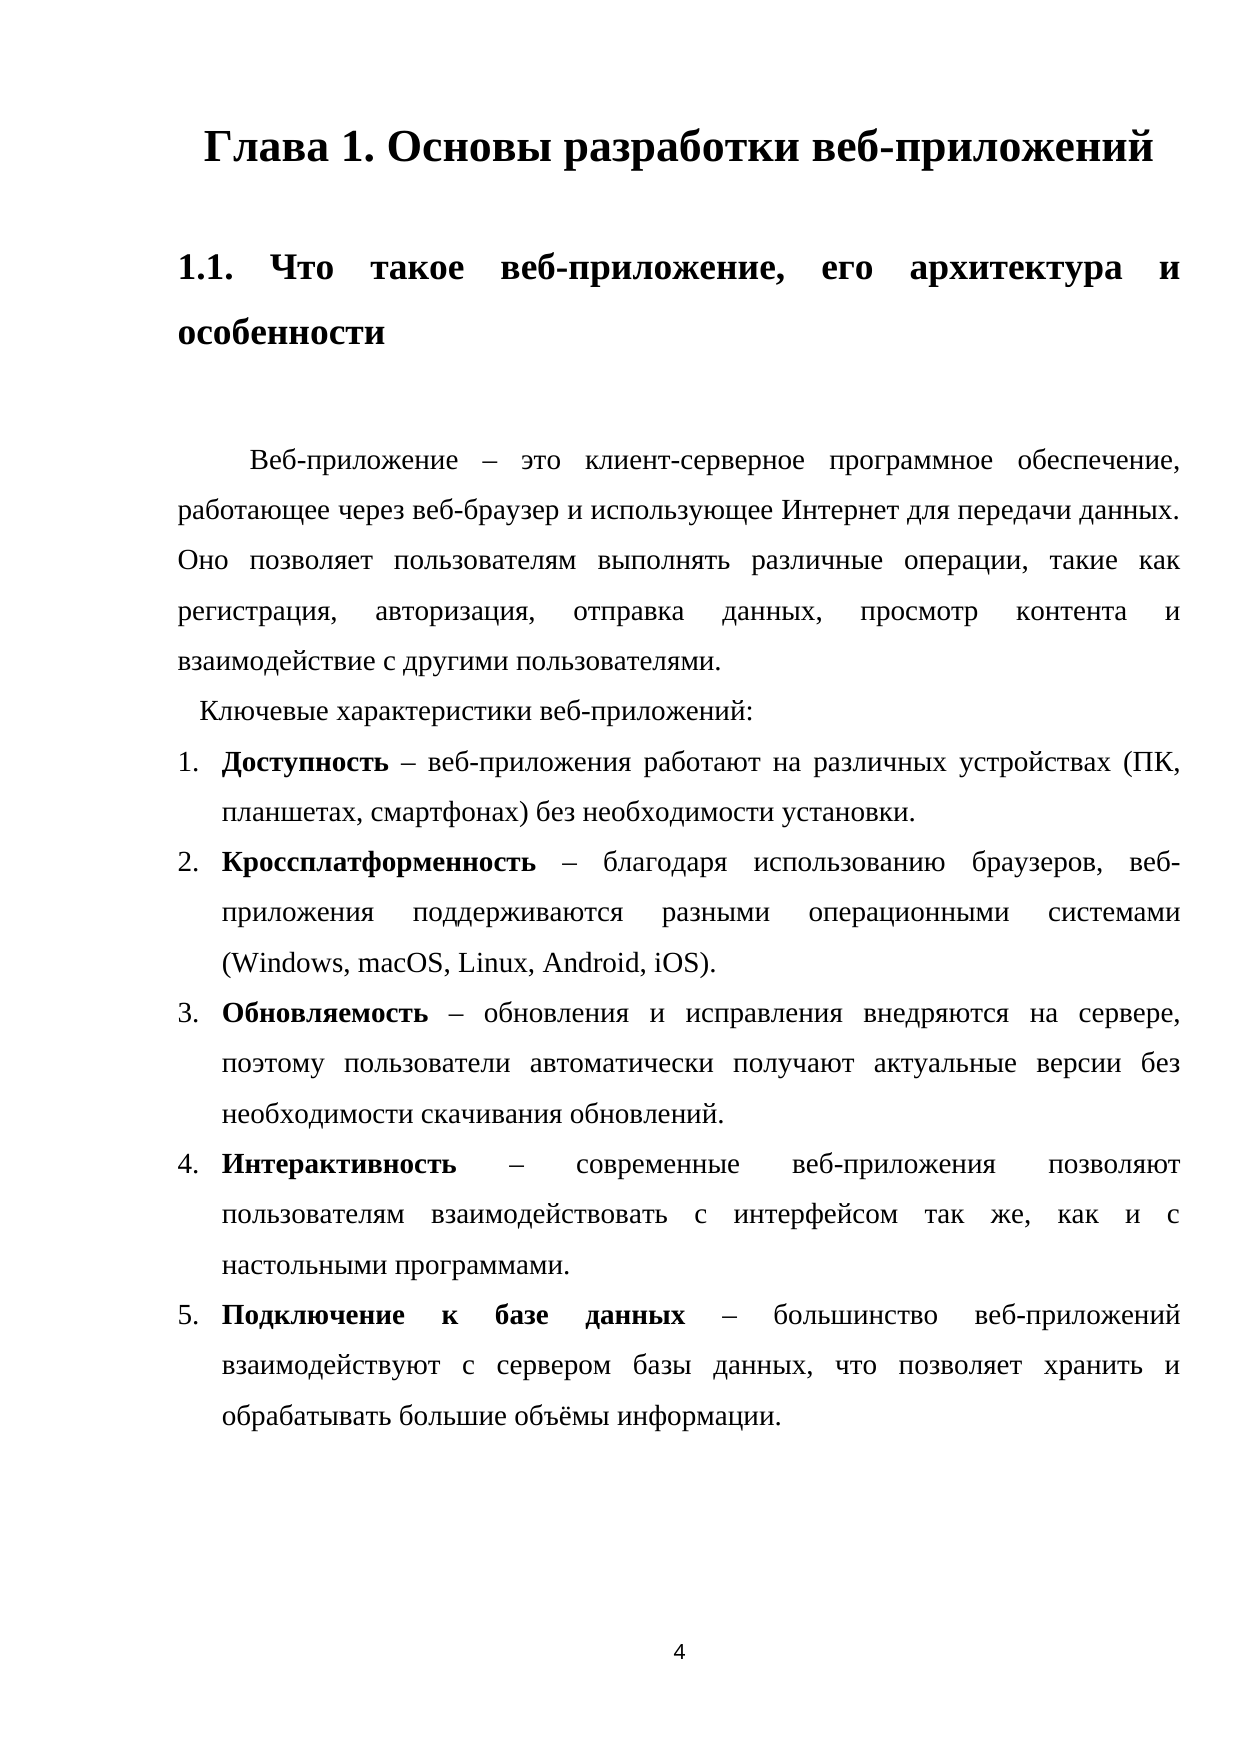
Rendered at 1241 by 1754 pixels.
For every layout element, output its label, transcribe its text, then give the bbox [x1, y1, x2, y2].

text Веб-приложение – это клиент-серверное программное обеспечение, работающее через веб-браузер и использующее Интернет для передачи данных. Оно позволяет пользователям выполнять различные операции, такие как регистрация, авторизация, отправка данных, просмотр контента и взаимодействие с другими пользователями. [177, 808, 1181, 1043]
list Доступность – веб-приложения работают на различных устройствах (ПК, планшетах, смартфонах) без необходимости установки. [177, 1110, 1181, 1194]
list Кроссплатформенность – благодаря использованию браузеров, веб-приложения поддерживаются разными операционными системами (Windows, macOS, Linux, Android, iOS). [177, 1211, 1181, 1345]
text Глава 1. Основы разработки веб-приложений [177, 484, 1181, 537]
text Ключевые характеристики веб-приложений: [177, 1060, 1181, 1093]
list Обновляемость – обновления и исправления внедряются на сервере, поэтому пользователи автоматически получают актуальные версии без необходимости скачивания обновлений. [177, 1362, 1181, 1496]
text 1.1. Что такое веб-приложение, его архитектура и особенности [177, 654, 1181, 718]
